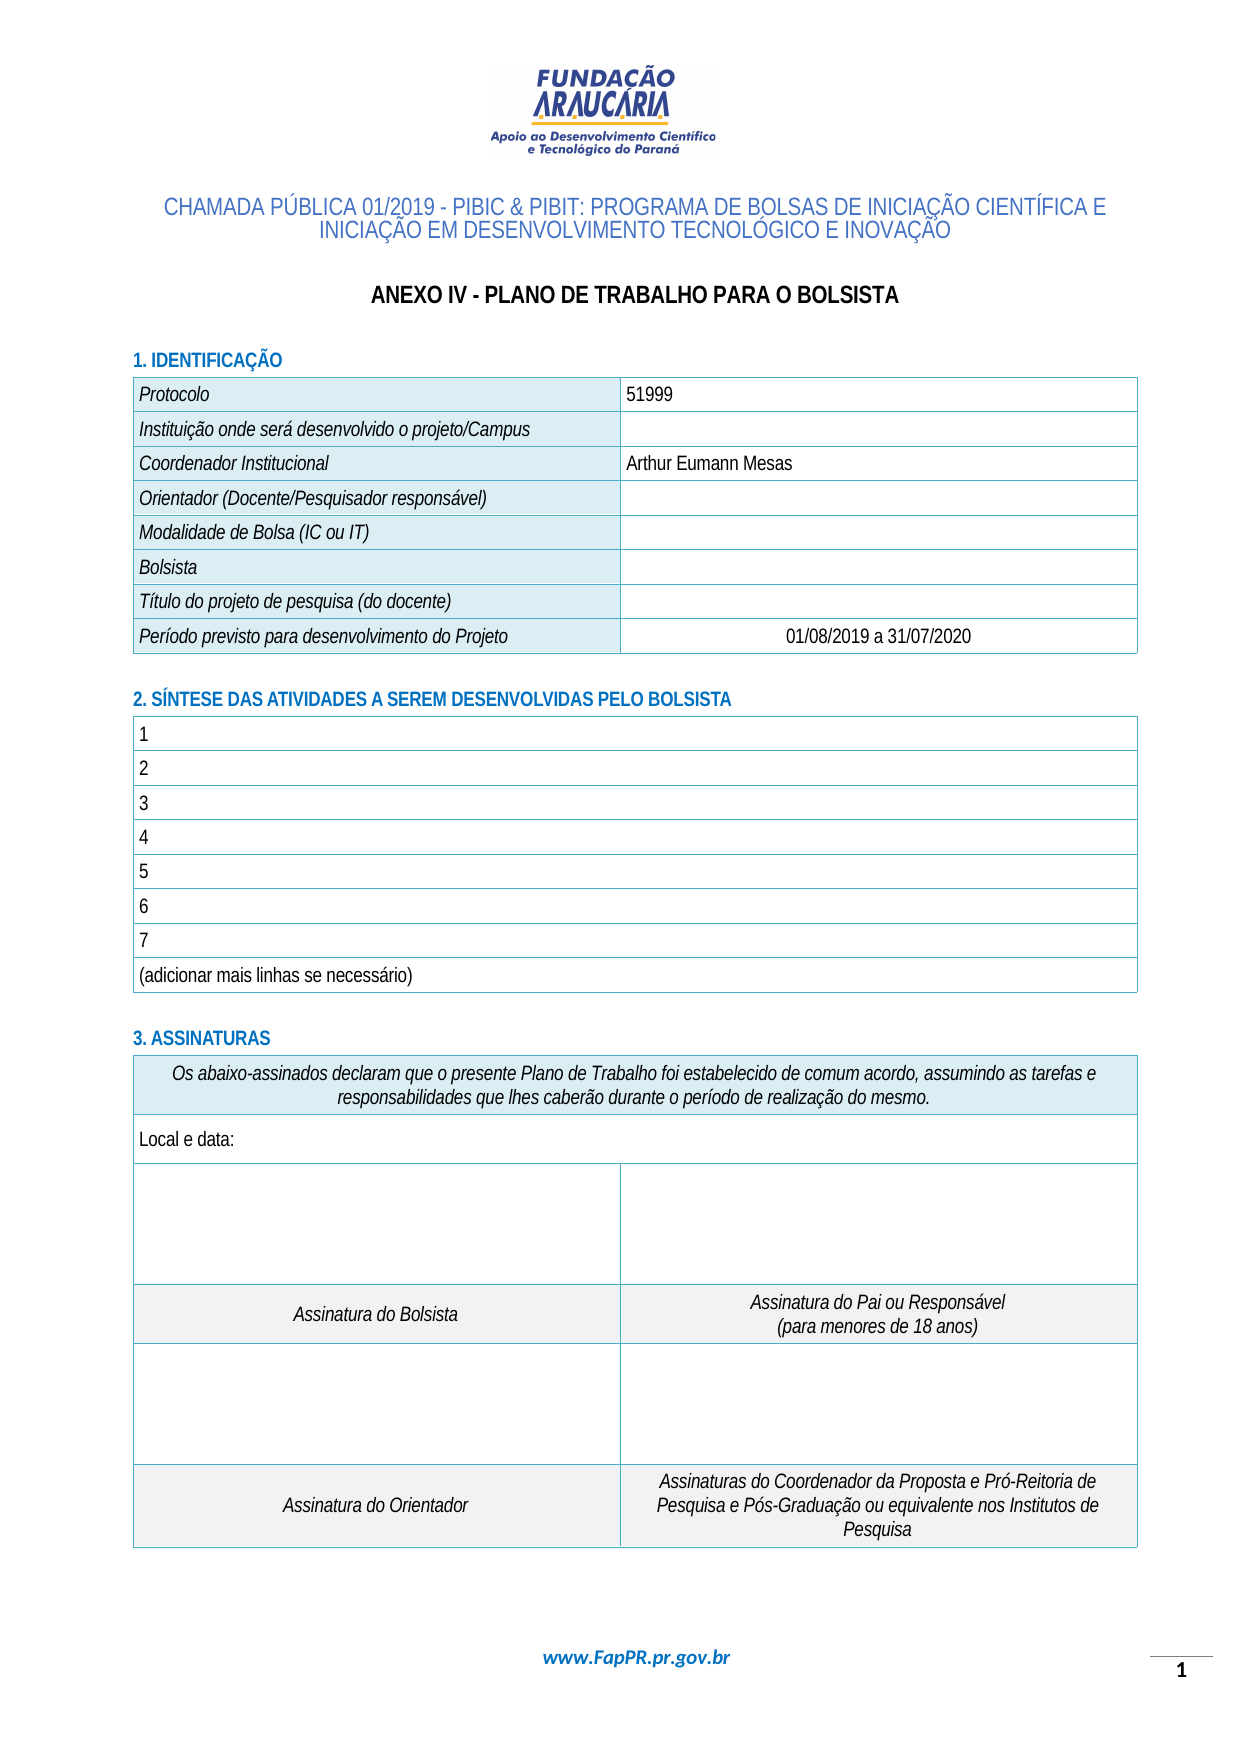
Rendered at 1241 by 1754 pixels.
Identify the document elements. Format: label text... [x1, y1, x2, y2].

subtitle 1. IDENTIFICAÇÃO [133, 348, 1137, 372]
table_cell Arthur Eumann Mesas [621, 447, 1137, 480]
table_cell (adicionar mais linhas se necessário) [134, 958, 1137, 992]
subtitle ANEXO IV - PLANO DE TRABALHO PARA O BOLSISTA [133, 280, 1137, 309]
subtitle 3. ASSINATURAS [133, 1026, 1137, 1050]
table_cell Assinatura do Pai ou Responsável (para menores de 18 anos) [621, 1285, 1137, 1343]
table_header 1 [134, 717, 1137, 750]
table_cell Modalidade de Bolsa (IC ou IT) [134, 516, 620, 549]
text CHAMADA PÚBLICA 01/2019 - PIBIC & PIBIT: PROGRAMA DE BOLSAS DE INICIAÇÃO CIENTÍFICA E INICIAÇÃO EM DESENVOLVIMENTO TECNOLÓGICO E INOVAÇÃO [133, 197, 1137, 243]
table_cell 6 [134, 889, 1137, 923]
table_cell Coordenador Institucional [134, 447, 620, 480]
table_cell [621, 412, 1137, 446]
table_cell Bolsista [134, 550, 620, 583]
table_cell 7 [134, 924, 1137, 957]
table_cell [621, 516, 1137, 549]
table_cell Local e data: [134, 1115, 1137, 1163]
table_cell [134, 1344, 620, 1464]
table_cell [134, 1164, 620, 1284]
table_cell [621, 1164, 1137, 1284]
table_cell Assinatura do Orientador [134, 1465, 620, 1546]
table_cell [621, 585, 1137, 618]
table_header Protocolo [134, 378, 620, 411]
table_cell Assinatura do Bolsista [134, 1285, 620, 1343]
table_cell 4 [134, 820, 1137, 854]
table_cell Orientador (Docente/Pesquisador responsável) [134, 481, 620, 514]
table_cell Título do projeto de pesquisa (do docente) [134, 585, 620, 618]
table_cell Assinaturas do Coordenador da Proposta e Pró-Reitoria de Pesquisa e Pós-Graduação ou equivalente nos Institutos de Pesquisa [621, 1465, 1137, 1546]
table_cell Período previsto para desenvolvimento do Projeto [134, 619, 620, 652]
table_cell 5 [134, 855, 1137, 888]
table_cell [621, 481, 1137, 514]
table_header 51999 [621, 378, 1137, 411]
table_cell 3 [134, 786, 1137, 819]
table_cell 01/08/2019 a 31/07/2020 [621, 619, 1137, 652]
table_header Os abaixo-assinados declaram que o presente Plano de Trabalho foi estabelecido de comum acordo, assumindo as tarefas e responsabilidades que lhes caberão durante o período de realização do mesmo. [134, 1056, 1137, 1114]
subtitle 2. SÍNTESE DAS ATIVIDADES A SEREM DESENVOLVIDAS PELO BOLSISTA [133, 687, 1137, 711]
table_cell [621, 1344, 1137, 1464]
table_cell 2 [134, 751, 1137, 785]
table_cell Instituição onde será desenvolvido o projeto/Campus [134, 412, 620, 446]
picture [491, 65, 716, 156]
table_cell [621, 550, 1137, 583]
